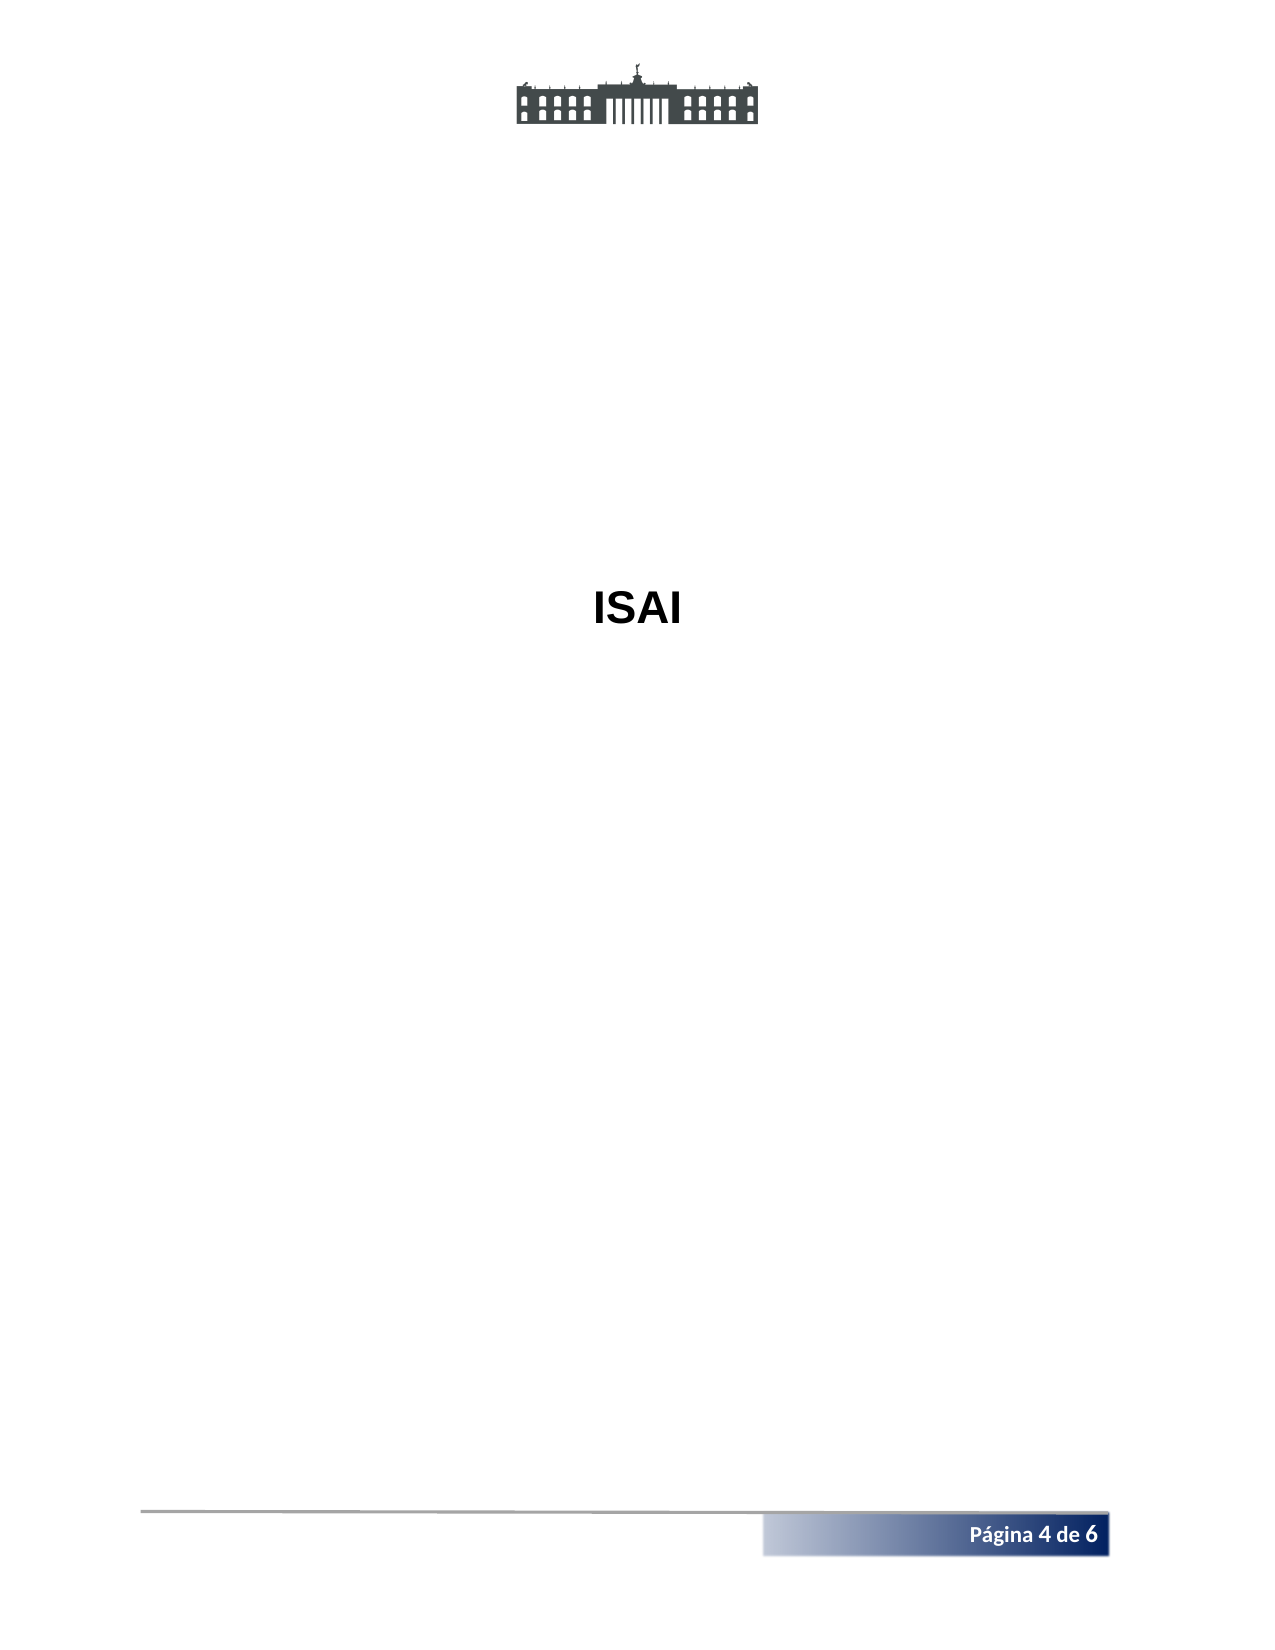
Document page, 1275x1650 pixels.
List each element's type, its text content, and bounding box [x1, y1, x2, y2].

subtitle ISAI [177, 581, 1098, 634]
picture [515, 61, 760, 139]
